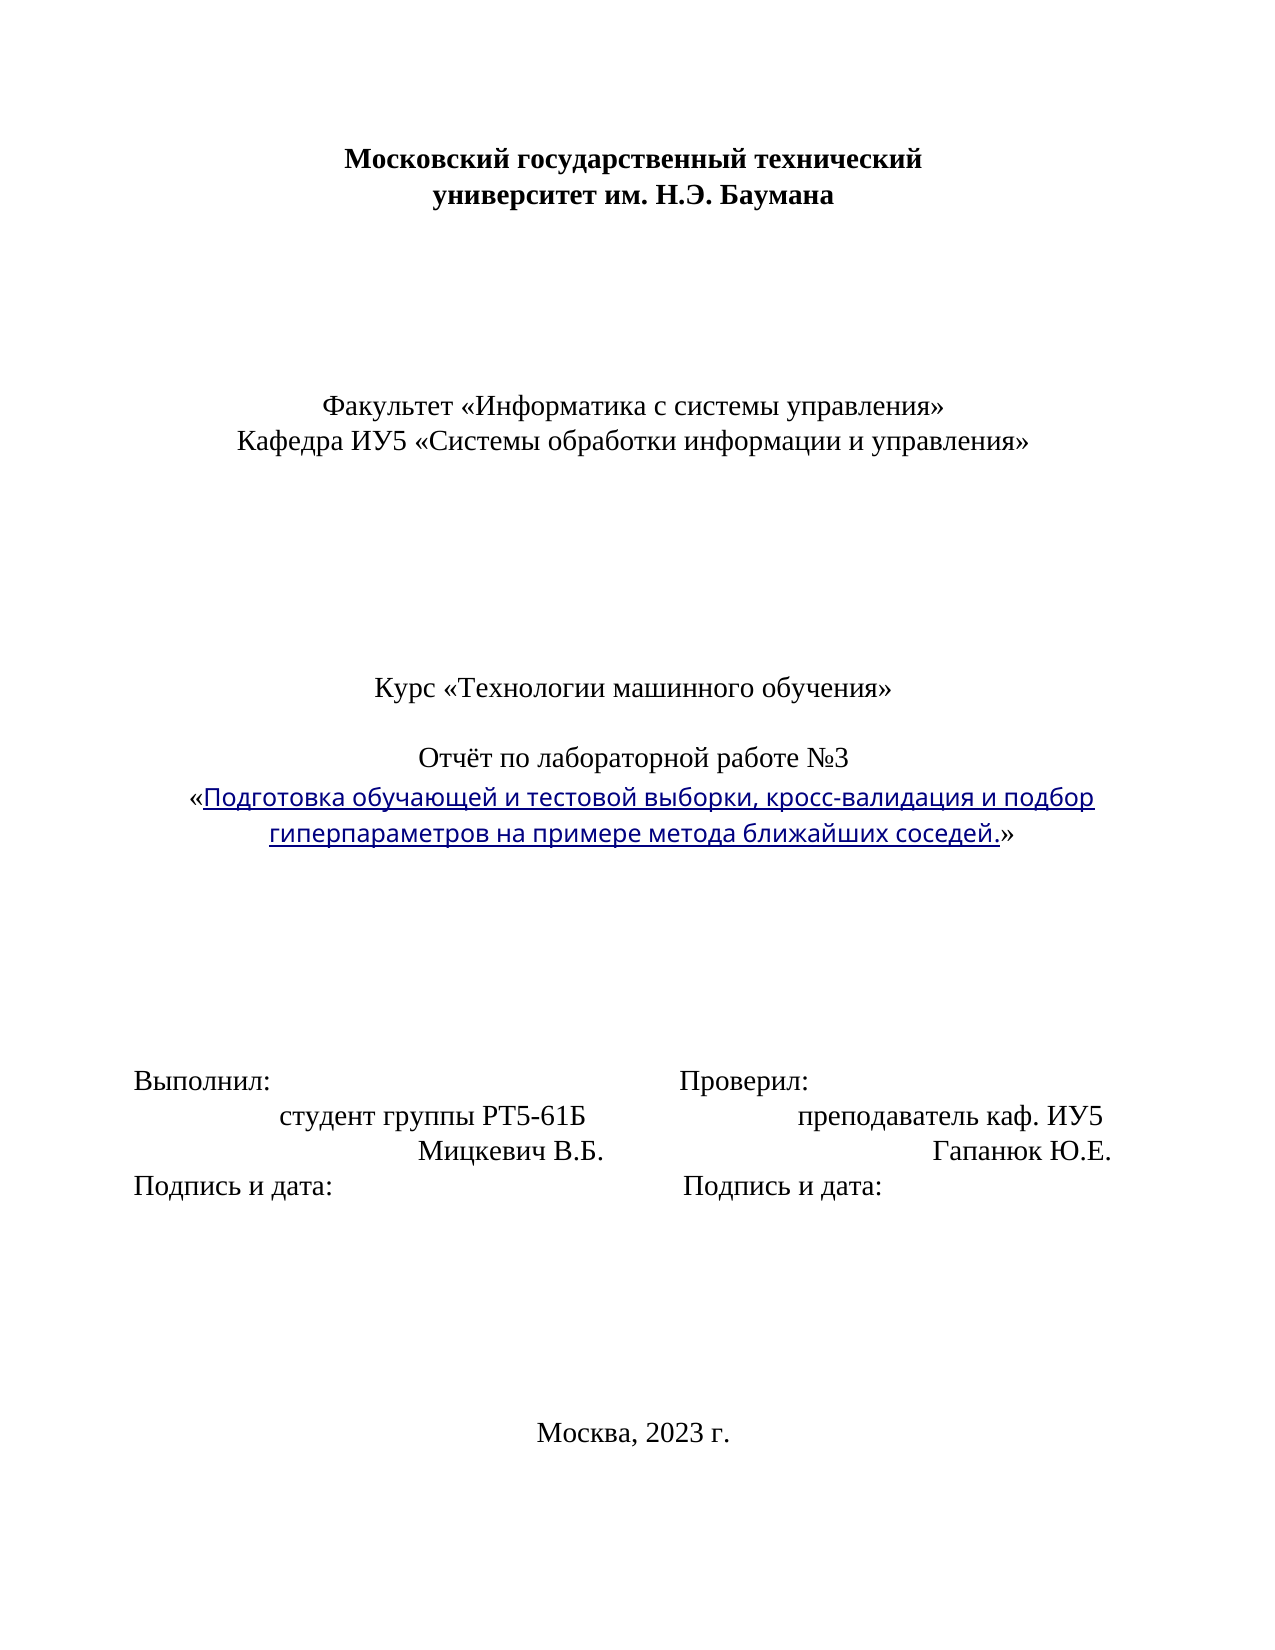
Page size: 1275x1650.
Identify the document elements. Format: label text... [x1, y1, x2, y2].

text Мицкевич В.Б. Гапанюк Ю.Е. [133, 1133, 1133, 1167]
text Московский государственный технический [133, 142, 1133, 175]
subtitle «Подготовка обучающей и тестовой выборки, кросс-валидация и подбор гиперпараметров на примере метода ближайших соседей.» [150, 779, 1133, 850]
text Выполнил: Проверил: [133, 1063, 1133, 1096]
text Москва, 2023 г. [133, 1415, 1133, 1448]
text Факультет «Информатика с системы управления» [133, 388, 1133, 422]
text Курс «Технологии машинного обучения» [133, 670, 1133, 703]
text Отчёт по лабораторной работе №3 [133, 740, 1133, 774]
text студент группы РТ5-61Б преподаватель каф. ИУ5 [133, 1098, 1133, 1132]
text Кафедра ИУ5 «Системы обработки информации и управления» [133, 423, 1133, 457]
text Подпись и дата: Подпись и дата: [133, 1168, 1133, 1202]
text университет им. Н.Э. Баумана [133, 177, 1133, 210]
